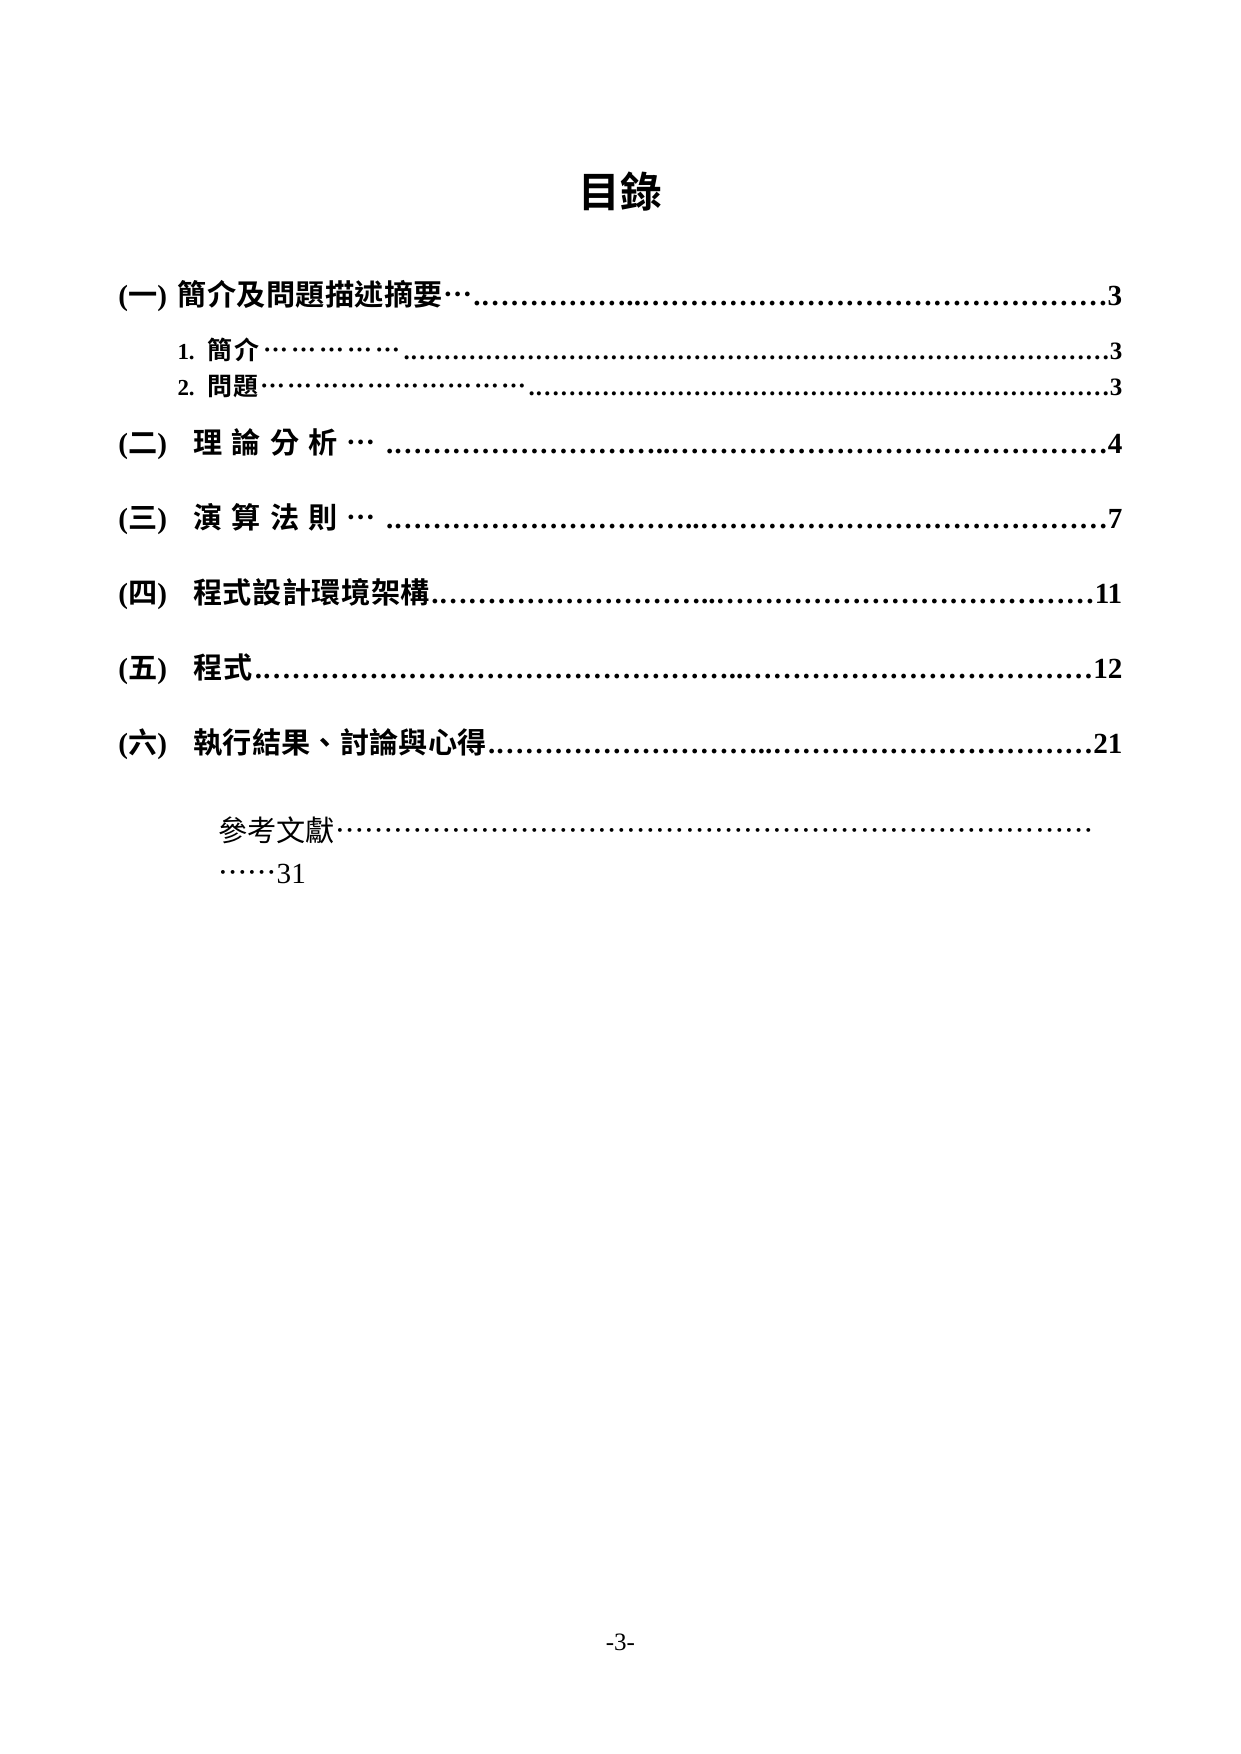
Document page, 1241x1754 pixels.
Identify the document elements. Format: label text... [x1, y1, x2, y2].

subtitle 目錄 [118, 151, 1122, 226]
list 程式設計環境架構.………………………..…………………………………11 [118, 553, 1122, 628]
list 程式.…………………………………………..………………………………12 [118, 628, 1122, 703]
list 演算法則….…………………………..……………………………………7 [118, 478, 1122, 553]
list 簡介…………….…………………………………………………………………………3 [177, 331, 1122, 367]
list 簡介及問題描述摘要….……………..…………………………………………3 [118, 256, 1122, 331]
list 理論分析….………………………..………………………………………4 [118, 403, 1122, 478]
list 執行結果、討論與心得.………………………..……………………………21 [118, 703, 1122, 778]
text 參考文獻…………………………………………………………………………31 [218, 807, 1122, 892]
list 問題………………………….……………………………………………………………3 [177, 367, 1122, 403]
